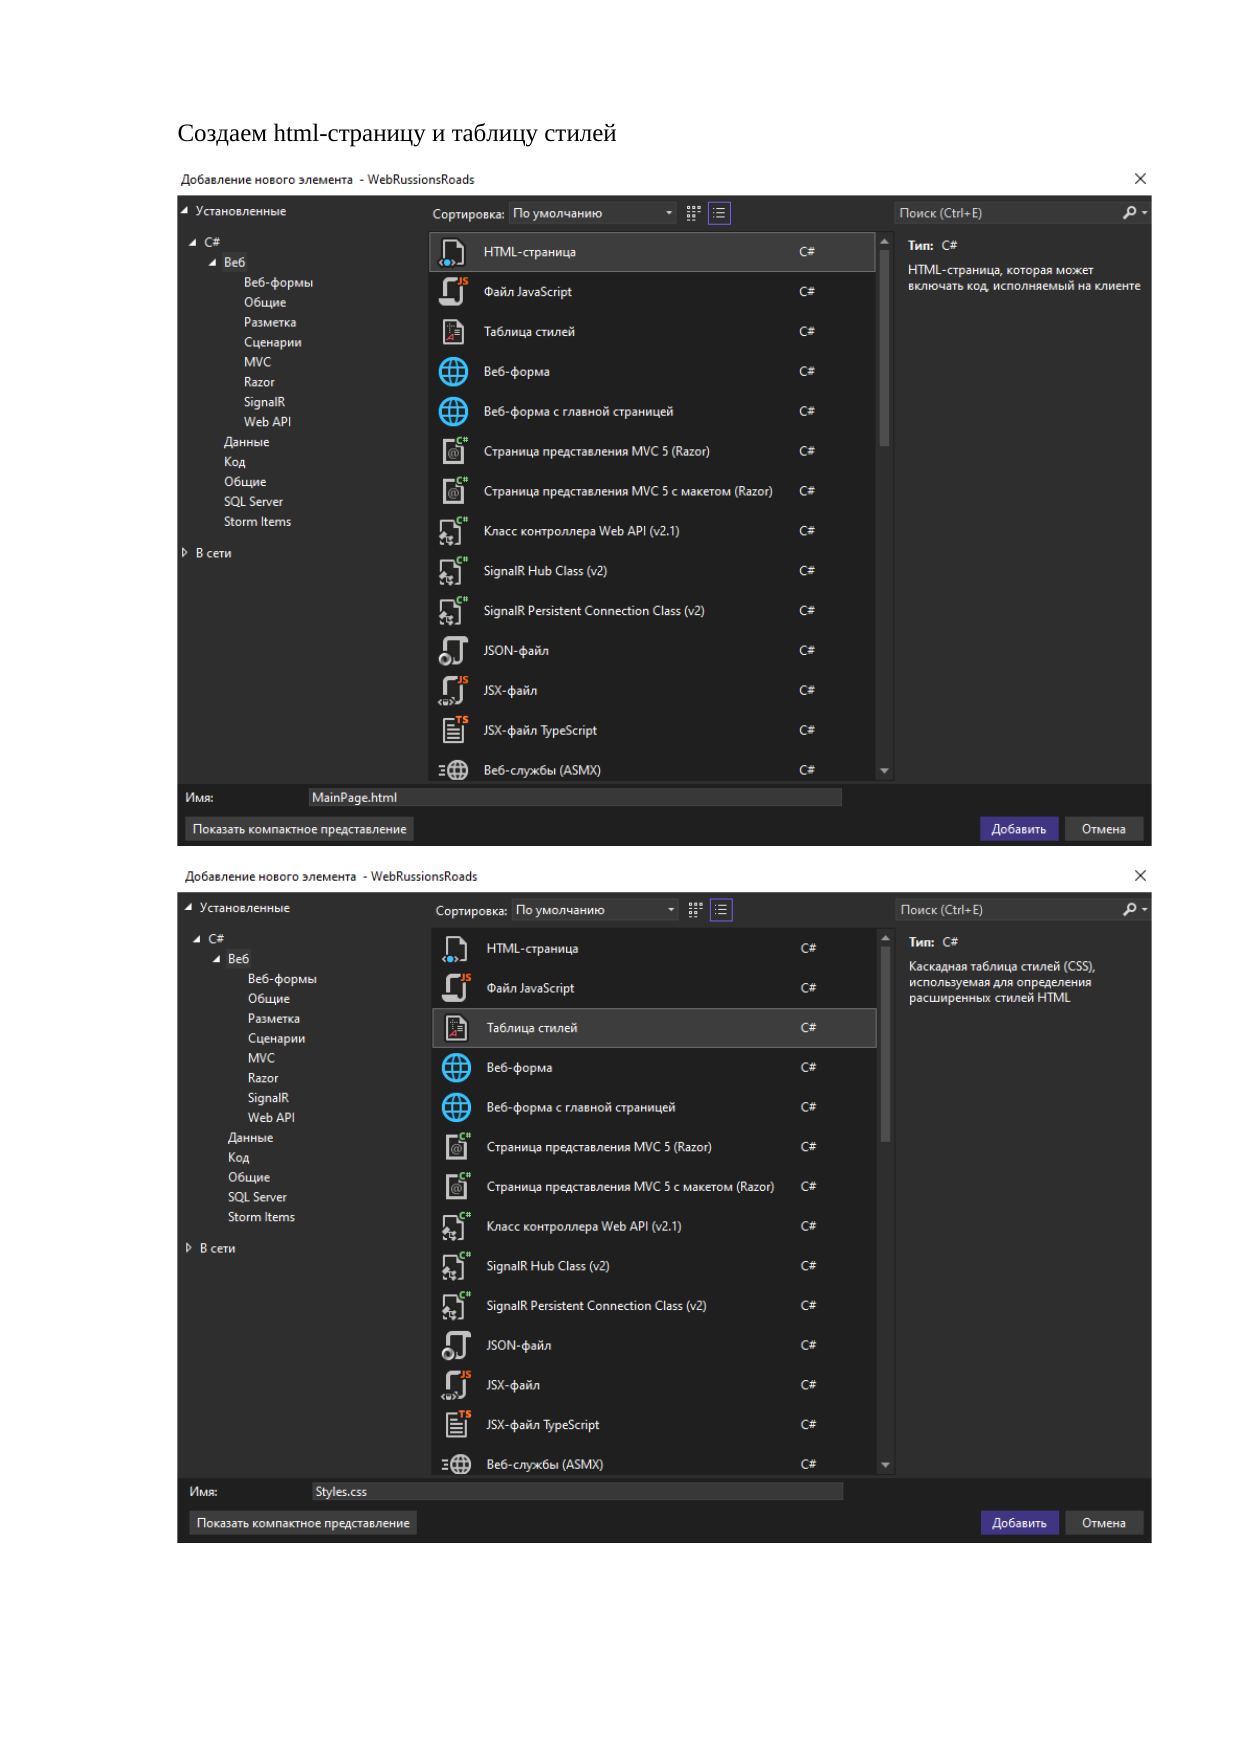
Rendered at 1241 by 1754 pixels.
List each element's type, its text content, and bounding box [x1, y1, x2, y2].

picture [177, 165, 1152, 846]
text Создаем html-страницу и таблицу стилей [177, 118, 1152, 147]
picture [177, 864, 1152, 1543]
